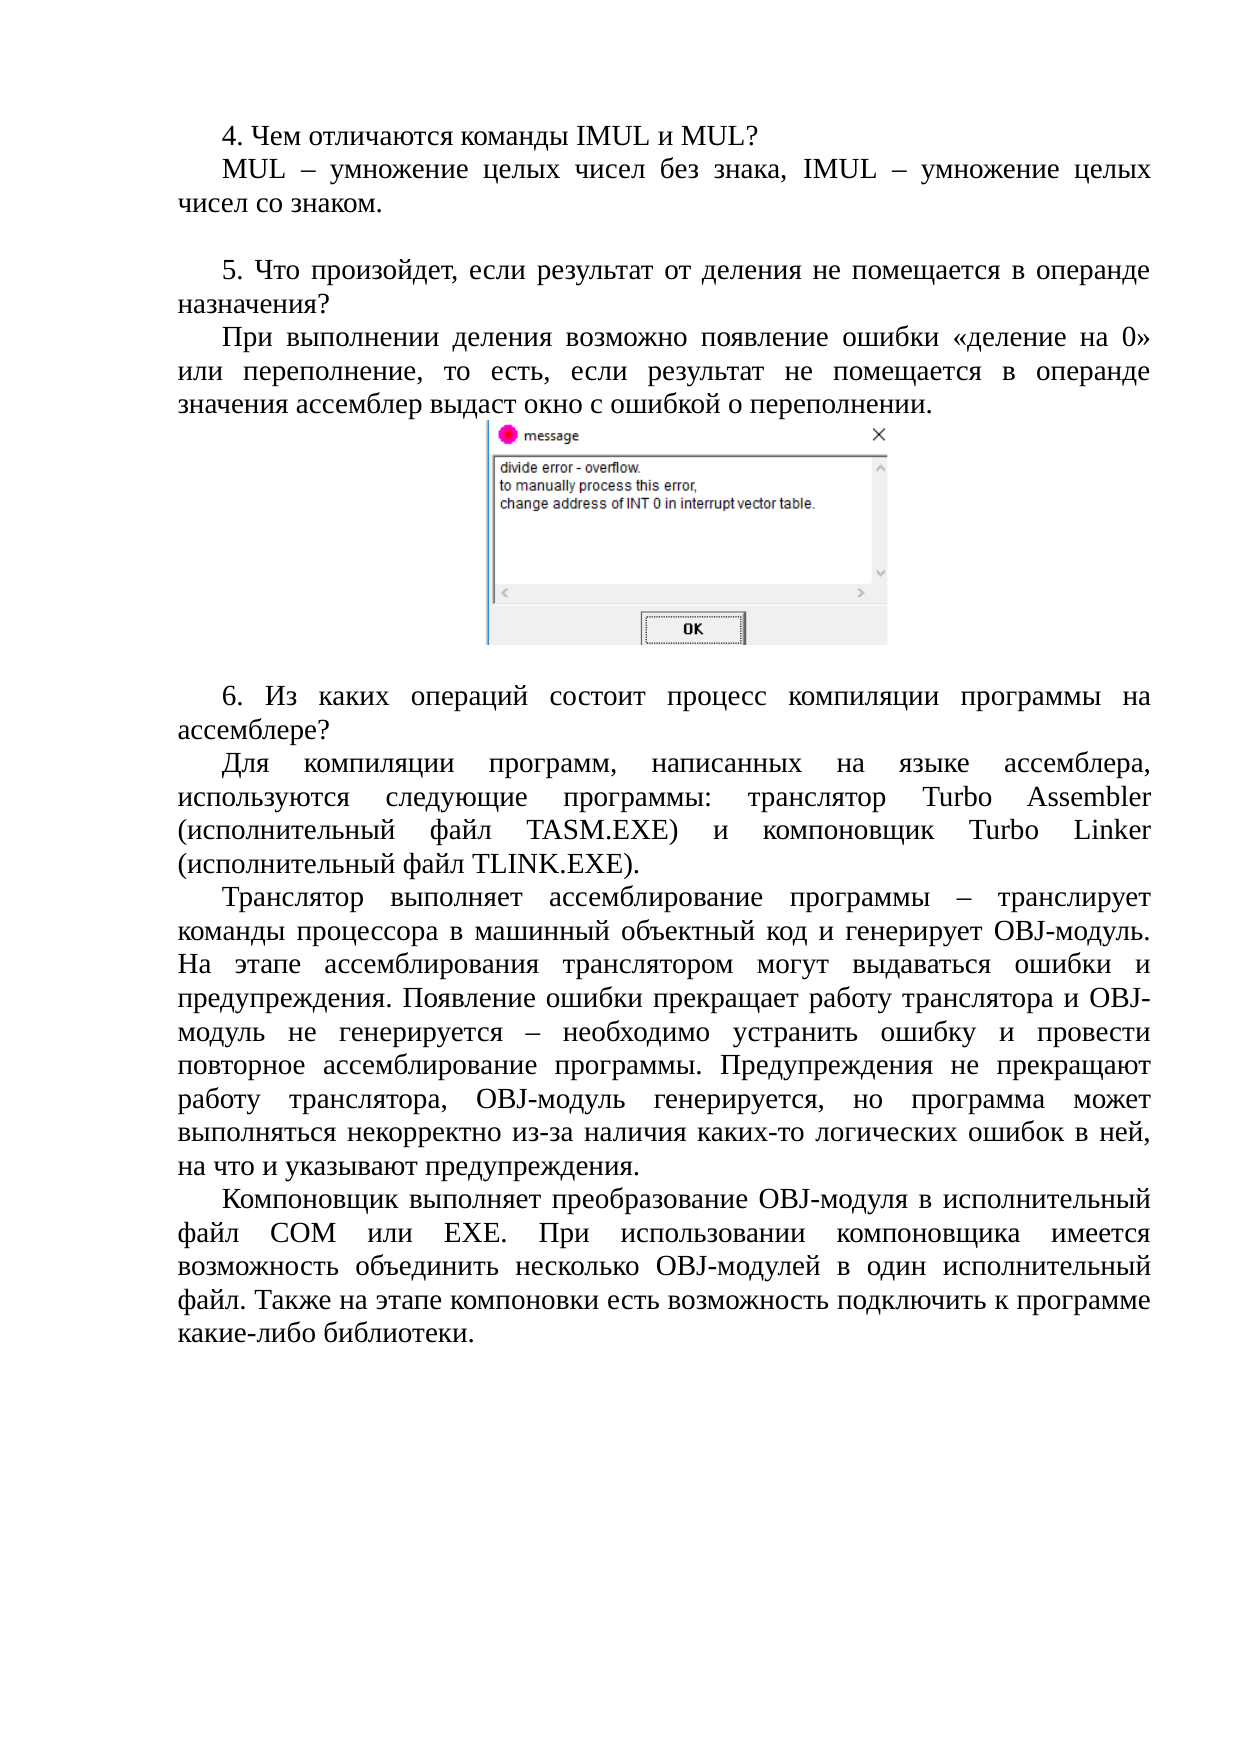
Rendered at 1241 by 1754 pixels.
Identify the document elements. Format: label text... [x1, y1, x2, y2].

text 6. Из каких операций состоит процесс компиляции программы на ассемблере? [177, 678, 1152, 745]
text 4. Чем отличаются команды IMUL и MUL? [177, 118, 1152, 152]
text 5. Что произойдет, если результат от деления не помещается в операнде назначения? [177, 252, 1152, 319]
text Компоновщик выполняет преобразование OBJ-модуля в исполнительный файл COM или EXE. При использовании компоновщика имеется возможность объединить несколько OBJ-модулей в один исполнительный файл. Также на этапе компоновки есть возможность подключить к программе какие-либо библиотеки. [177, 1181, 1152, 1349]
text При выполнении деления возможно появление ошибки «деление на 0» или переполнение, то есть, если результат не помещается в операнде значения ассемблер выдаст окно с ошибкой о переполнении. [177, 319, 1152, 420]
text Для компиляции программ, написанных на языке ассемблера, используются следующие программы: транслятор Turbo Assembler (исполнительный файл TASM.EXE) и компоновщик Turbo Linker (исполнительный файл TLINK.EXE). [177, 745, 1152, 879]
text Транслятор выполняет ассемблирование программы – транслирует команды процессора в машинный объектный код и генерирует OBJ-модуль. На этапе ассемблирования транслятором могут выдаваться ошибки и предупреждения. Появление ошибки прекращает работу транслятора и OBJ-модуль не генерируется – необходимо устранить ошибку и провести повторное ассемблирование программы. Предупреждения не прекращают работу транслятора, OBJ-модуль генерируется, но программа может выполняться некорректно из-за наличия каких-то логических ошибок в ней, на что и указывают предупреждения. [177, 879, 1152, 1181]
picture [485, 420, 888, 645]
text MUL – умножение целых чисел без знака, IMUL – умножение целых чисел со знаком. [177, 152, 1152, 219]
